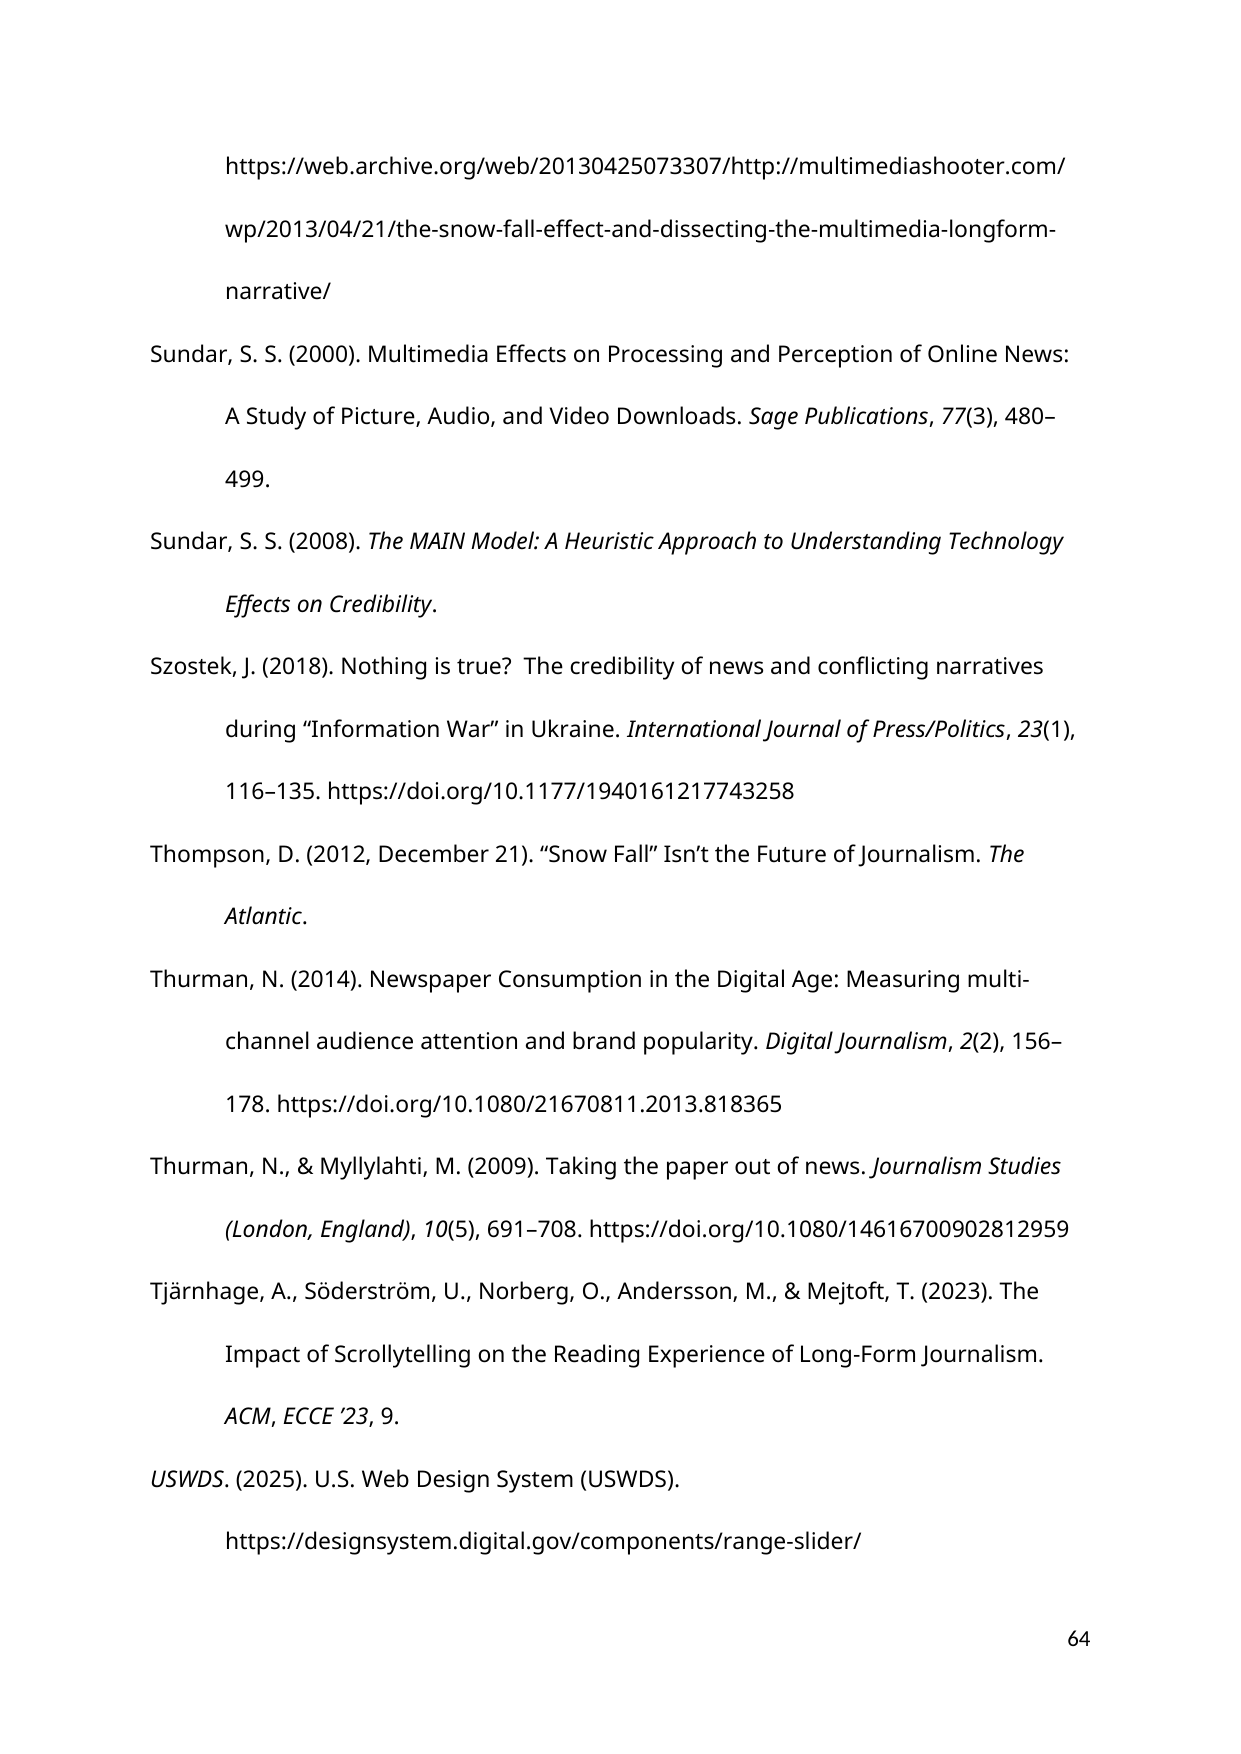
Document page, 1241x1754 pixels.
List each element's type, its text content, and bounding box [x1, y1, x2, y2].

text Szostek, J. (2018). Nothing is true? The credibility of news and conflicting narratives during “Information War” in Ukraine. International Journal of Press/Politics, 23(1), 116–135. https://doi.org/10.1177/1940161217743258 [150, 650, 1090, 806]
text Thurman, N. (2014). Newspaper Consumption in the Digital Age: Measuring multi-channel audience attention and brand popularity. Digital Journalism, 2(2), 156–178. https://doi.org/10.1080/21670811.2013.818365 [150, 962, 1090, 1119]
text USWDS. (2025). U.S. Web Design System (USWDS). https://designsystem.digital.gov/components/range-slider/ [150, 1462, 1090, 1556]
text Sundar, S. S. (2000). Multimedia Effects on Processing and Perception of Online News: A Study of Picture, Audio, and Video Downloads. Sage Publications, 77(3), 480–499. [150, 337, 1090, 494]
text Thurman, N., & Myllylahti, M. (2009). Taking the paper out of news. Journalism Studies (London, England), 10(5), 691–708. https://doi.org/10.1080/14616700902812959 [150, 1150, 1090, 1244]
text Thompson, D. (2012, December 21). “Snow Fall” Isn’t the Future of Journalism. The Atlantic. [150, 837, 1090, 931]
text Sundar, S. S. (2008). The MAIN Model: A Heuristic Approach to Understanding Technology Effects on Credibility. [150, 525, 1090, 619]
